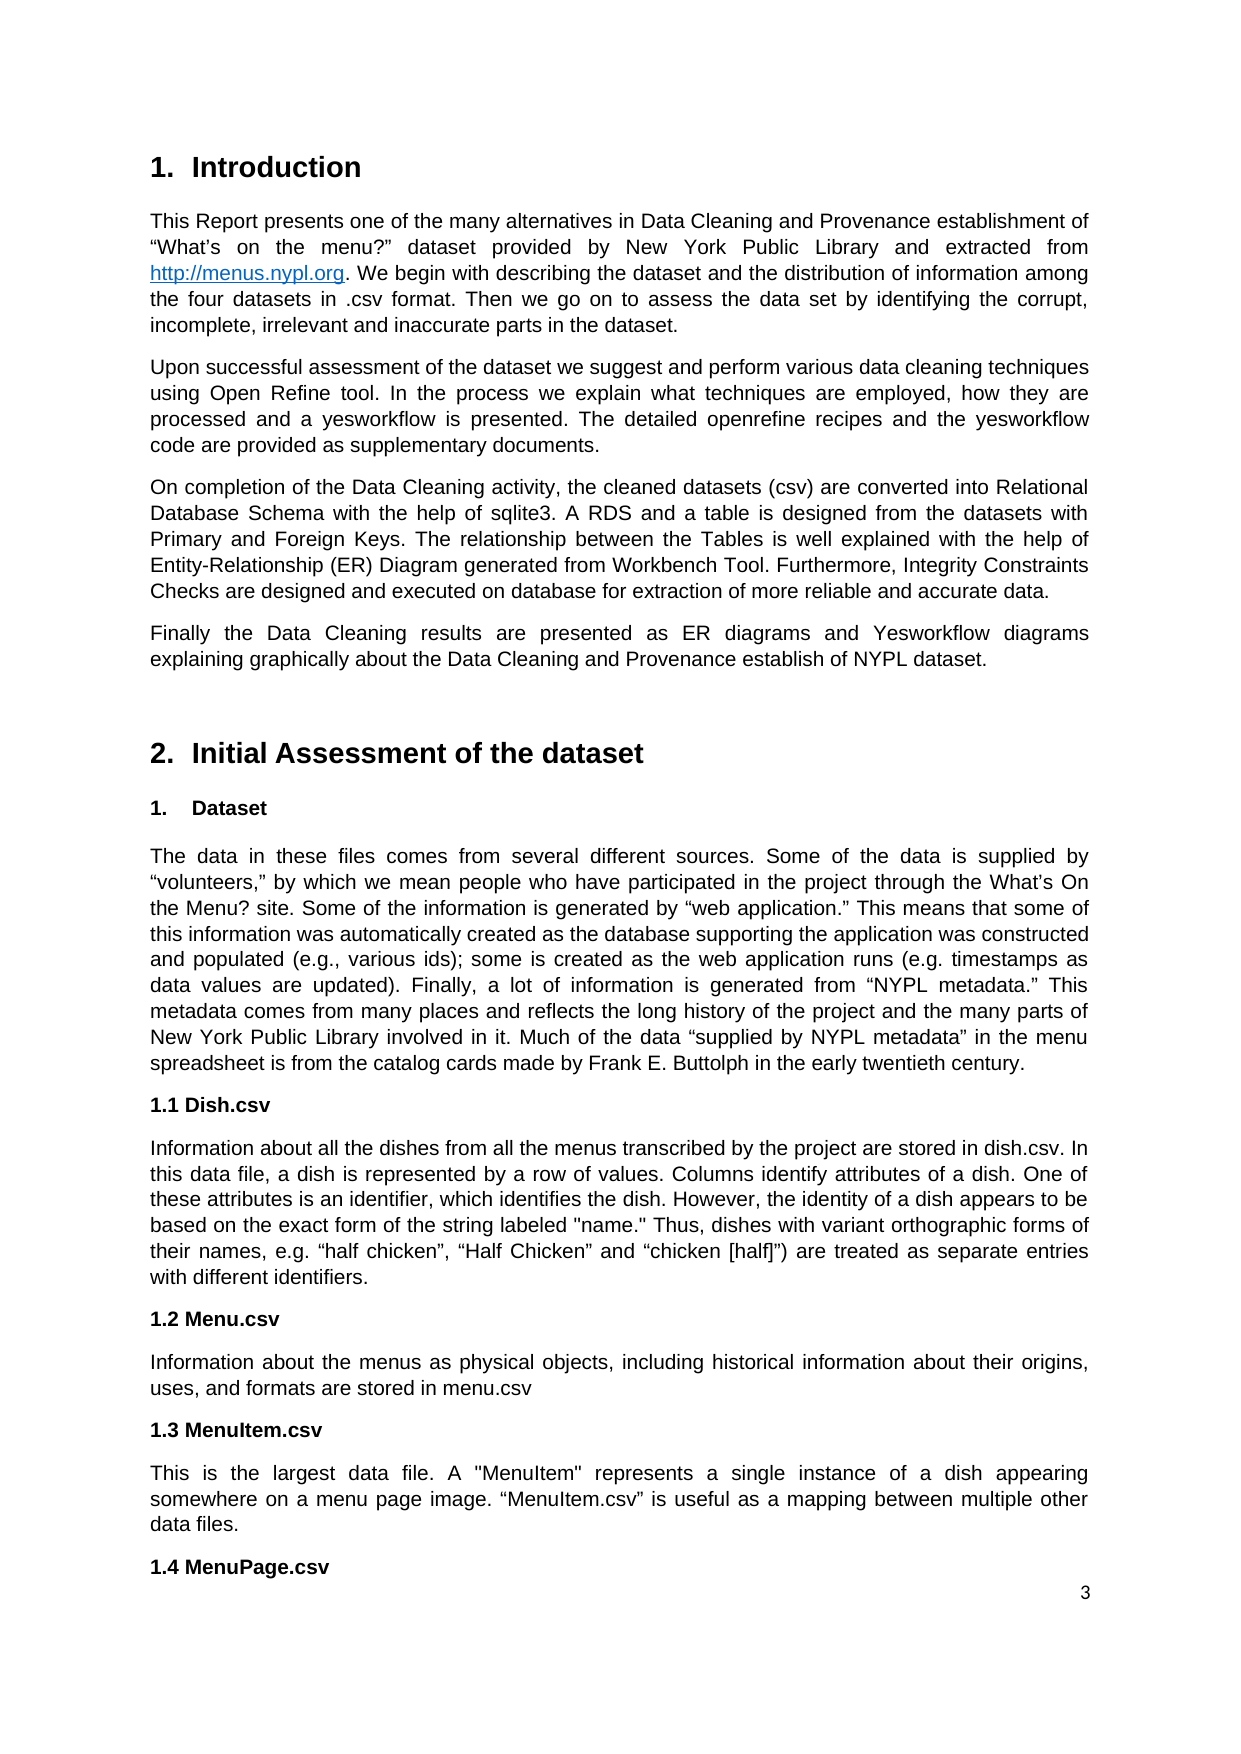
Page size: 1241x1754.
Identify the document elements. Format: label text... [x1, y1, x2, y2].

text Information about all the dishes from all the menus transcribed by the project are stored in dish.csv. In this data file, a dish is represented by a row of values. Columns identify attributes of a dish. One of these attributes is an identifier, which identifies the dish. However, the identity of a dish appears to be based on the exact form of the string labeled "name." Thus, dishes with variant orthographic forms of their names, e.g. “half chicken”, “Half Chicken” and “chicken [half]”) are treated as separate entries with different identifiers. [150, 1136, 1090, 1289]
text Upon successful assessment of the dataset we suggest and perform various data cleaning techniques using Open Refine tool. In the process we explain what techniques are employed, how they are processed and a yesworkflow is presented. The detailed openrefine recipes and the yesworkflow code are provided as supplementary documents. [150, 355, 1090, 457]
text On completion of the Data Cleaning activity, the cleaned datasets (csv) are converted into Relational Database Schema with the help of sqlite3. A RDS and a table is designed from the datasets with Primary and Foreign Keys. The relationship between the Tables is well explained with the help of Entity-Relationship (ER) Diagram generated from Workbench Tool. Furthermore, Integrity Constraints Checks are designed and executed on database for extraction of more reliable and accurate data. [150, 475, 1090, 602]
text The data in these files comes from several different sources. Some of the data is supplied by “volunteers,” by which we mean people who have participated in the project through the What’s On the Menu? site. Some of the information is generated by “web application.” This means that some of this information was automatically created as the database supporting the application was constructed and populated (e.g., various ids); some is created as the web application runs (e.g. timestamps as data values are updated). Finally, a lot of information is generated from “NYPL metadata.” This metadata comes from many places and reflects the long history of the project and the many parts of New York Public Library involved in it. Much of the data “supplied by NYPL metadata” in the menu spreadsheet is from the catalog cards made by Frank E. Buttolph in the early twentieth century. [150, 844, 1090, 1074]
subtitle Introduction [150, 150, 1090, 183]
text This Report presents one of the many alternatives in Data Cleaning and Provenance establishment of “What’s on the menu?” dataset provided by New York Public Library and extracted from http://menus.nypl.org. We begin with describing the dataset and the distribution of information among the four datasets in .csv format. Then we go on to assess the data set by identifying the corrupt, incomplete, irrelevant and inaccurate parts in the dataset. [150, 209, 1090, 337]
subtitle Initial Assessment of the dataset [150, 736, 1090, 770]
text 1.1 Dish.csv [150, 1093, 1090, 1117]
text 1.2 Menu.csv [150, 1307, 1090, 1331]
subtitle Dataset [150, 796, 1090, 819]
text Information about the menus as physical objects, including historical information about their origins, uses, and formats are stored in menu.csv [150, 1350, 1090, 1399]
text This is the largest data file. A "MenuItem" represents a single instance of a dish appearing somewhere on a menu page image. “MenuItem.csv” is useful as a mapping between multiple other data files. [150, 1461, 1090, 1536]
text 1.4 MenuPage.csv [150, 1555, 1090, 1579]
text 1.3 MenuItem.csv [150, 1418, 1090, 1442]
text Finally the Data Cleaning results are presented as ER diagrams and Yesworkflow diagrams explaining graphically about the Data Cleaning and Provenance establish of NYPL dataset. [150, 621, 1090, 671]
